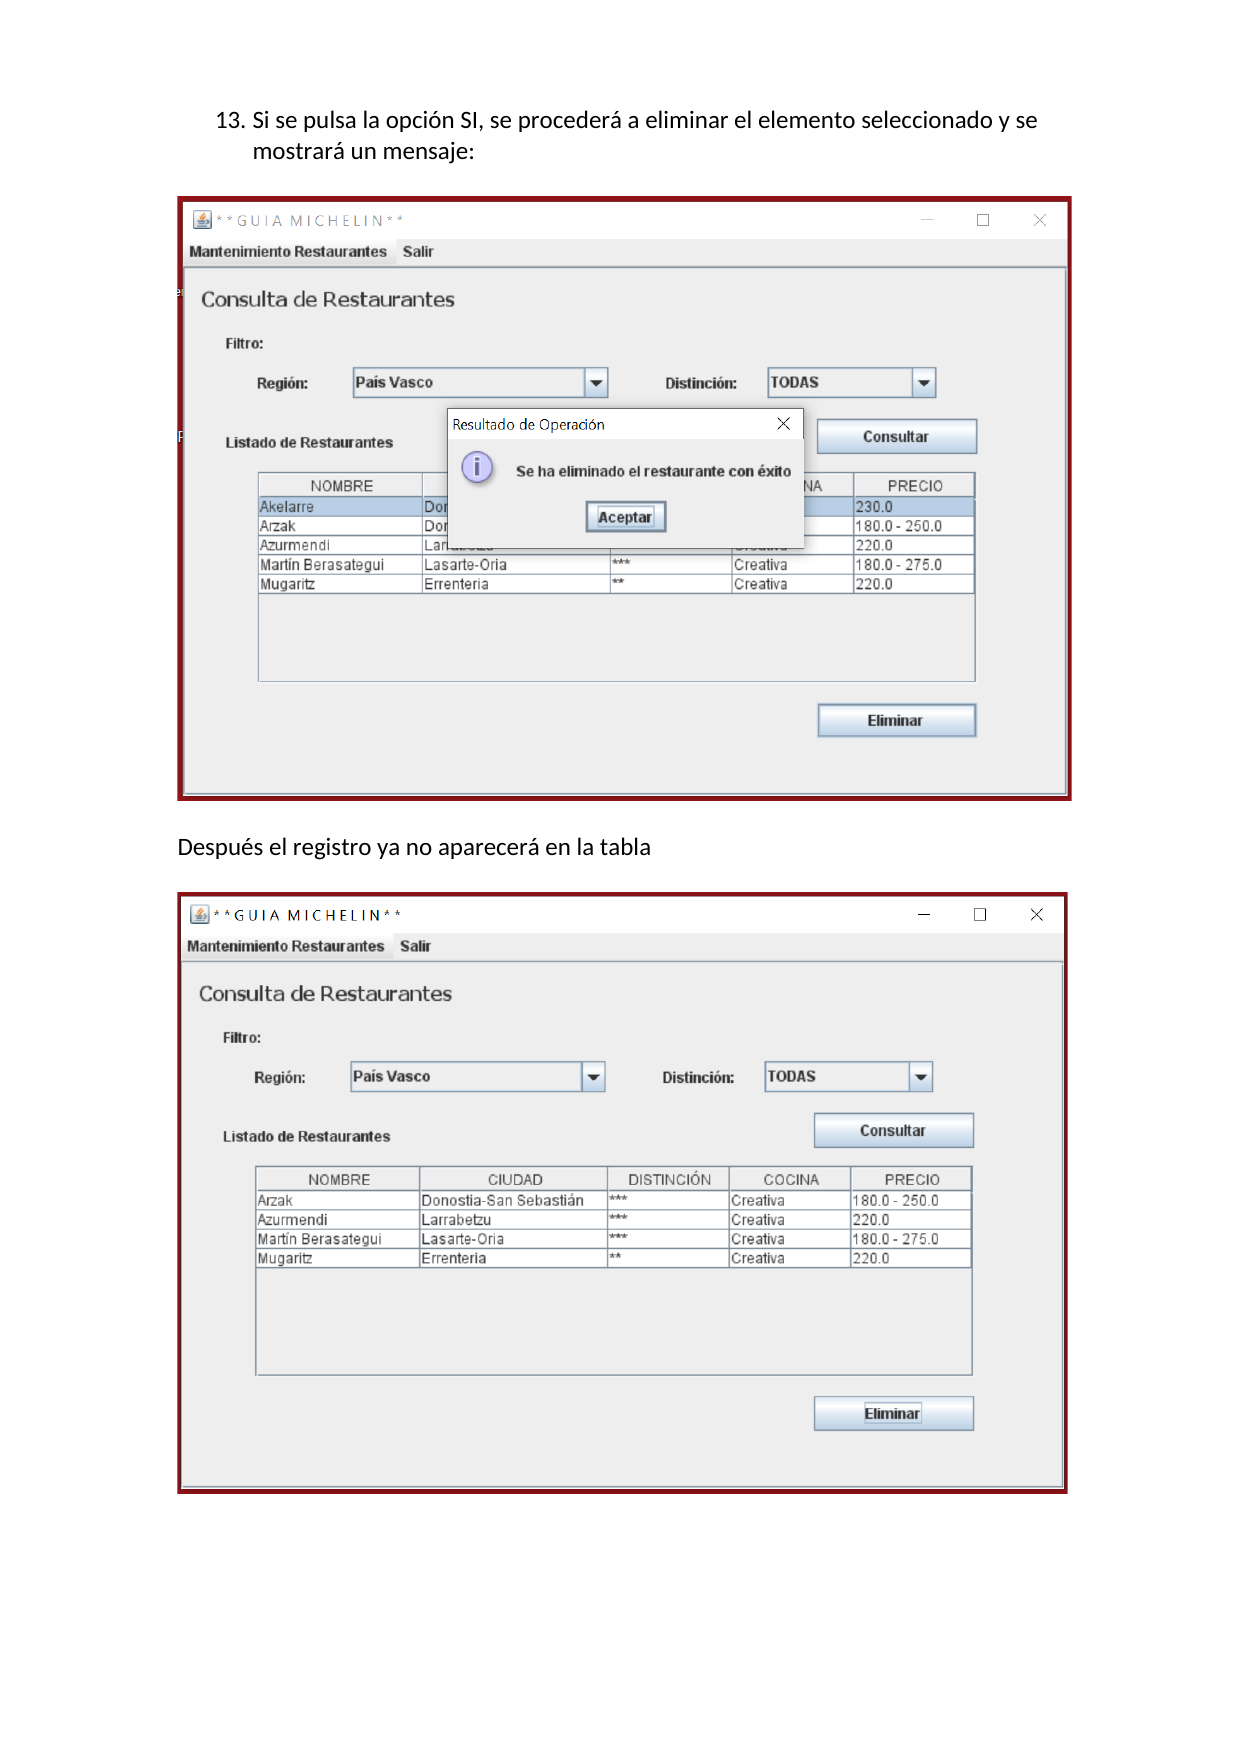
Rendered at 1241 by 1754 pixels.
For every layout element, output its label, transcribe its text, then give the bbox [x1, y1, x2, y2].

text Después el registro ya no aparecerá en la tabla [177, 831, 1122, 862]
picture [177, 196, 1072, 801]
picture [177, 892, 1068, 1494]
list Si se pulsa la opción SI, se procederá a eliminar el elemento seleccionado y se mostrará un mensaje: [215, 104, 1122, 165]
